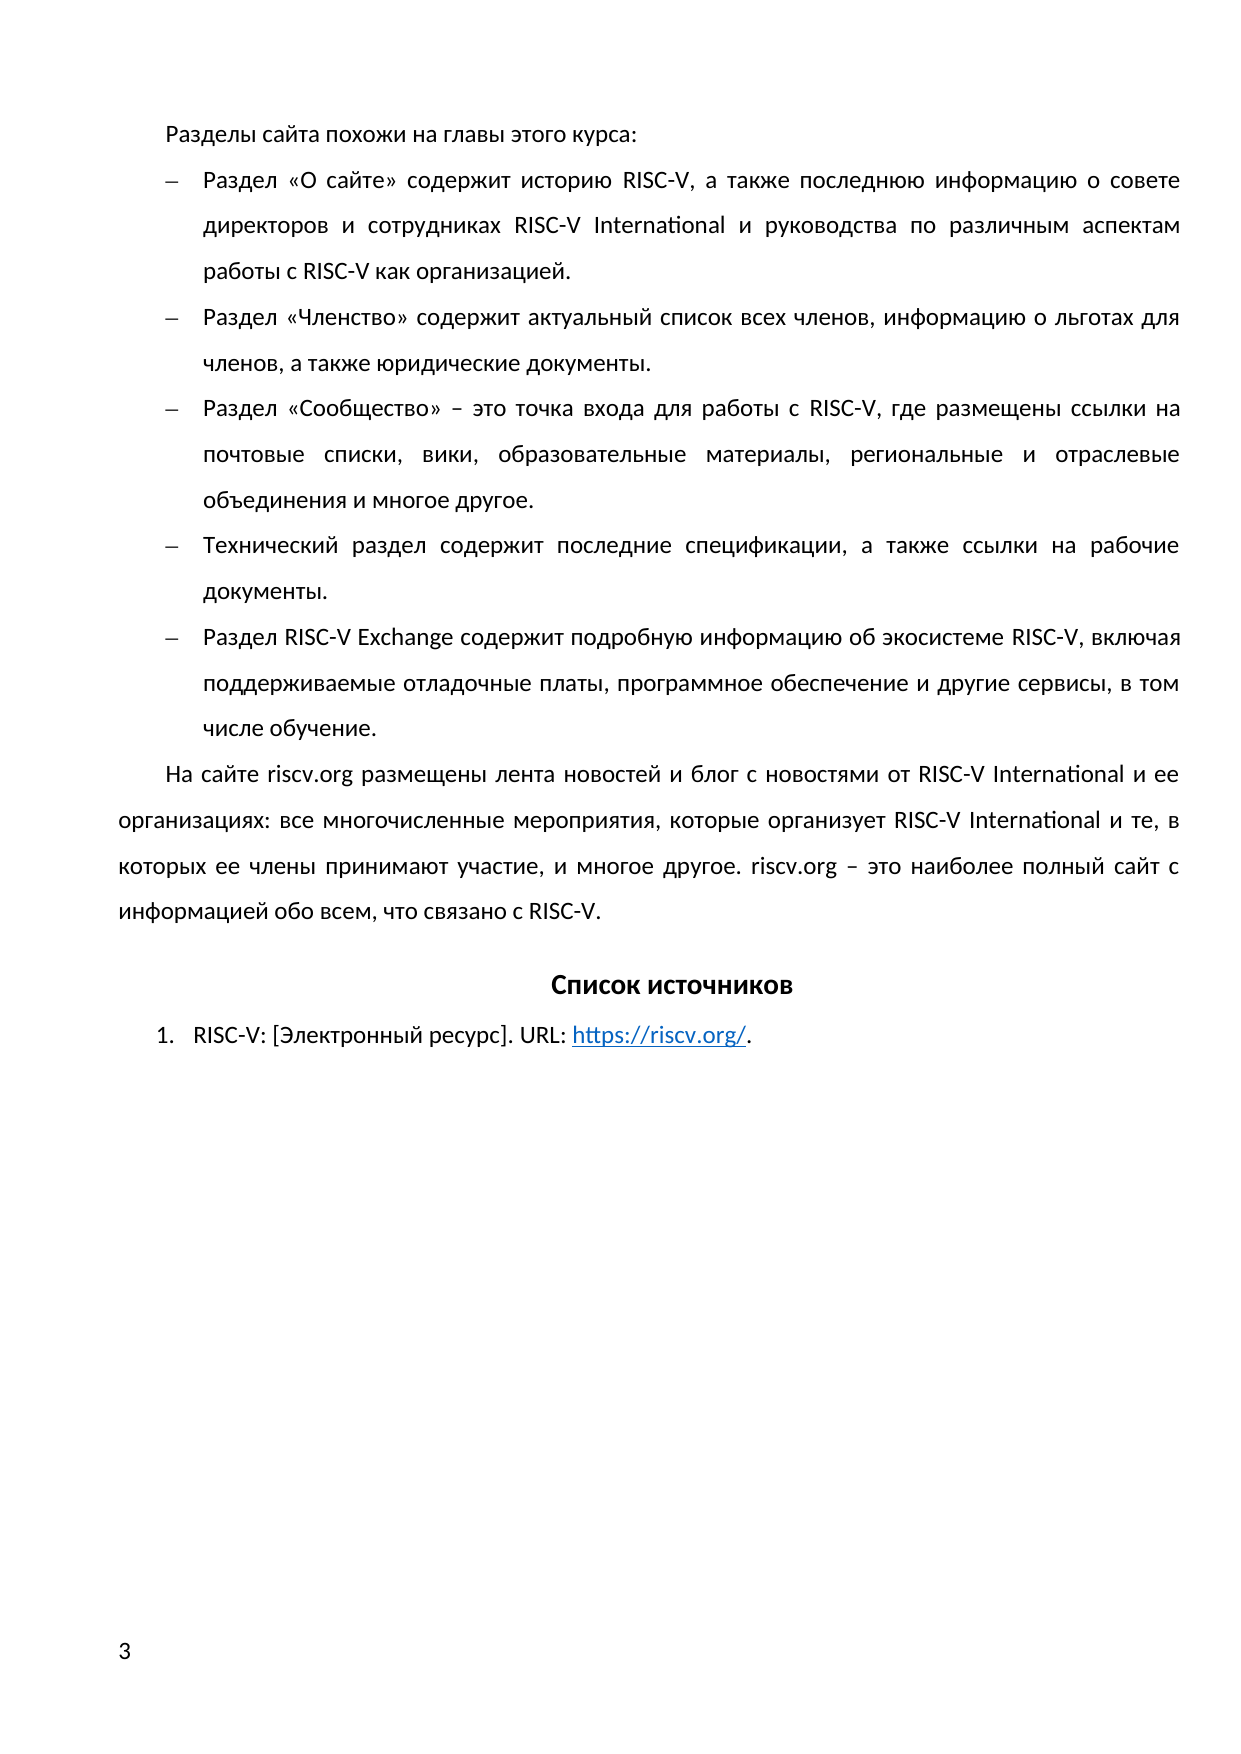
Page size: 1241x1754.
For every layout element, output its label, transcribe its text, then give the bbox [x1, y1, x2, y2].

list Раздел «Членство» содержит актуальный список всех членов, информацию о льготах для членов, а также юридические документы. [165, 301, 1181, 377]
list Технический раздел содержит последние спецификации, а также ссылки на рабочие документы. [165, 530, 1181, 606]
list Раздел «О сайте» содержит историю RISC-V, а также последнюю информацию о совете директоров и сотрудниках RISC-V International и руководства по различным аспектам работы с RISC-V как организацией. [165, 164, 1181, 286]
text Разделы сайта похожи на главы этого курса: [118, 118, 1181, 149]
list Раздел «Сообщество» – это точка входа для работы с RISC-V, где размещены ссылки на почтовые списки, вики, образовательные материалы, региональные и отраслевые объединения и многое другое. [165, 392, 1181, 514]
text На сайте riscv.org размещены лента новостей и блог с новостями от RISC-V International и ее организациях: все многочисленные мероприятия, которые организует RISC-V International и те, в которых ее члены принимают участие, и многое другое. riscv.org – это наиболее полный сайт с информацией обо всем, что связано с RISC-V. [118, 758, 1181, 926]
subtitle Список источников [163, 966, 1181, 1002]
list RISC-V: [Электронный ресурс]. URL: https://riscv.org/. [156, 1020, 1181, 1050]
list Раздел RISC-V Exchange содержит подробную информацию об экосистеме RISC-V, включая поддерживаемые отладочные платы, программное обеспечение и другие сервисы, в том числе обучение. [165, 621, 1181, 743]
